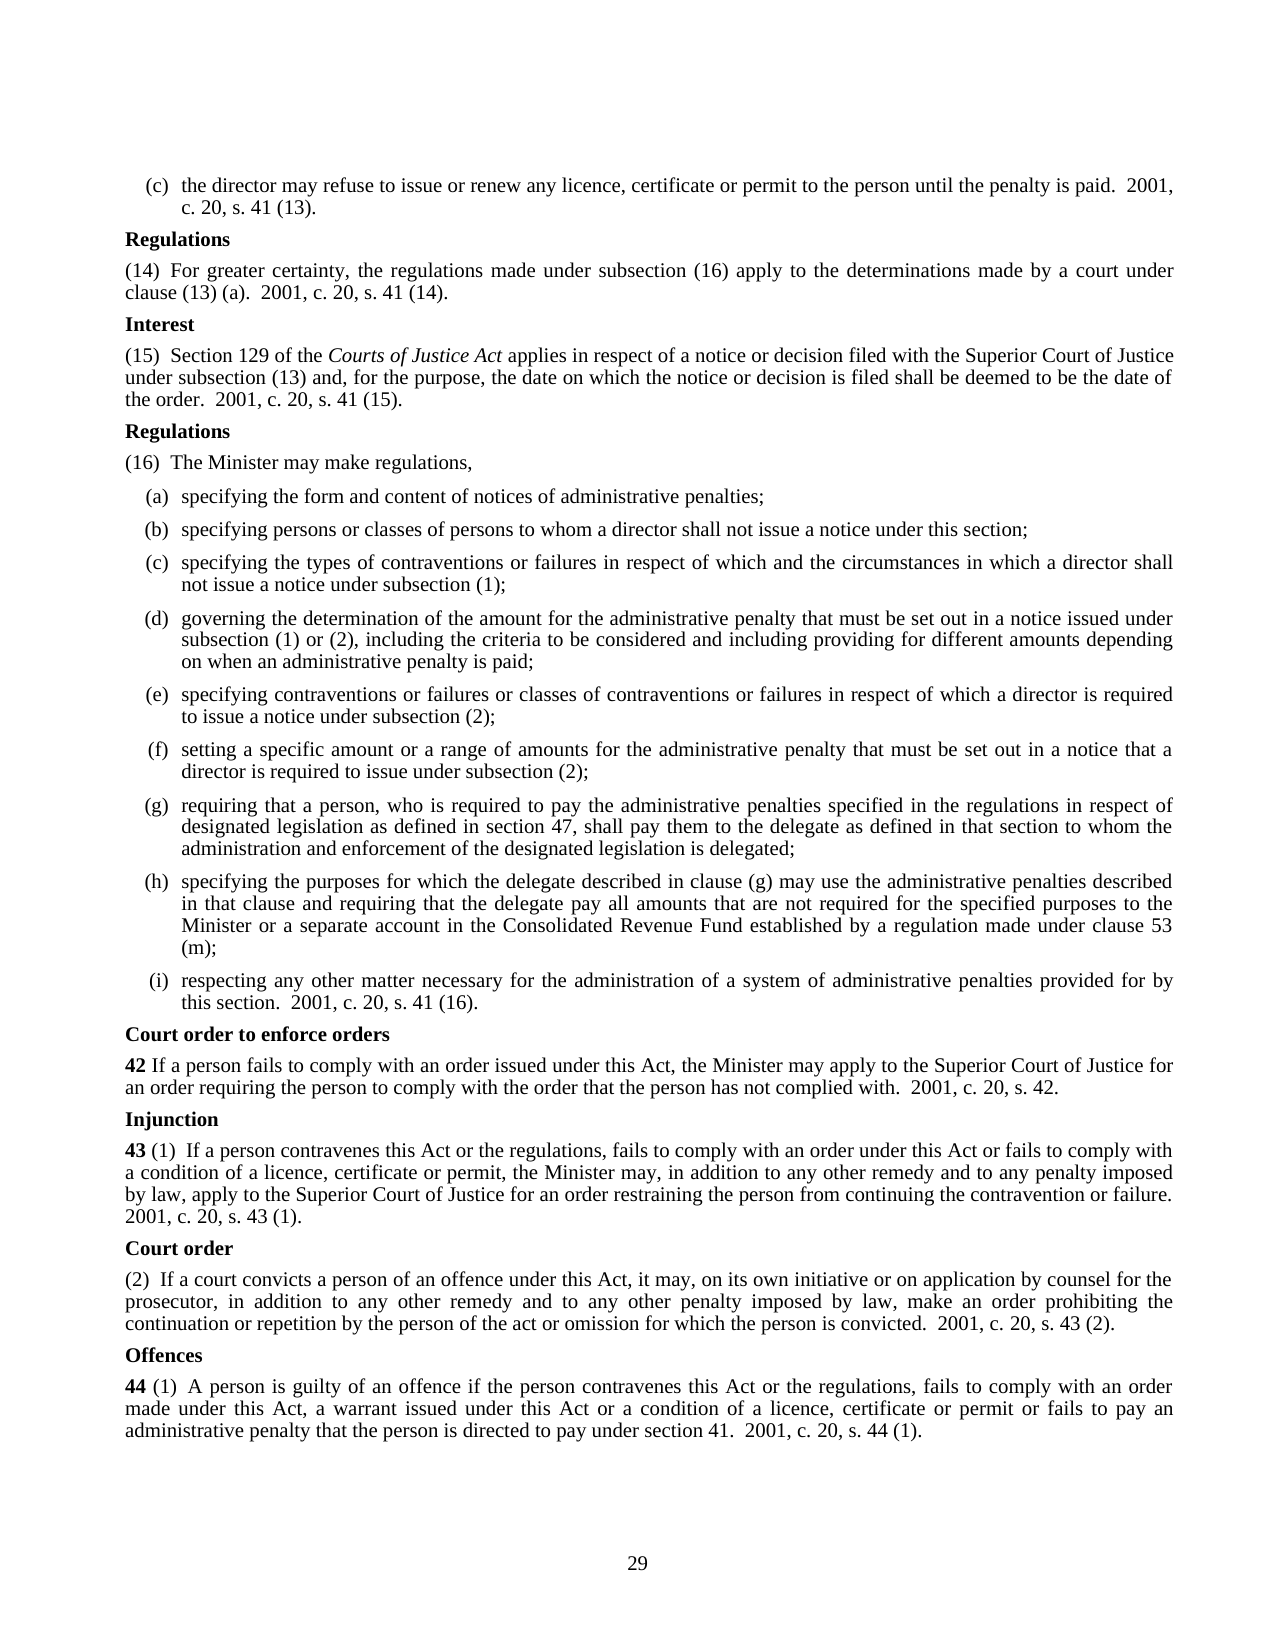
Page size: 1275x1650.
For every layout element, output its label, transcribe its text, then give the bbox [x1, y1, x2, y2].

text Court order to enforce orders [125, 1026, 1175, 1045]
text (a) specifying the form and content of notices of administrative penalties; [125, 486, 1175, 507]
text (2) If a court convicts a person of an offence under this Act, it may, on its own initiative or on application by counsel for the prosecutor, in addition to any other remedy and to any other penalty imposed by law, make an order prohibiting the continuation or repetition by the person of the act or omission for which the person is convicted. 2001, c. 20, s. 43 (2). [125, 1269, 1175, 1334]
text Interest [125, 316, 1175, 335]
text (b) specifying persons or classes of persons to whom a director shall not issue a notice under this section; [125, 519, 1175, 541]
text Injunction [125, 1111, 1175, 1130]
text (15) Section 129 of the Courts of Justice Act applies in respect of a notice or decision filed with the Superior Court of Justice under subsection (13) and, for the purpose, the date on which the notice or decision is filed shall be deemed to be the date of the order. 2001, c. 20, s. 41 (15). [125, 345, 1175, 411]
text (c) the director may refuse to issue or renew any licence, certificate or permit to the person until the penalty is paid. 2001, c. 20, s. 41 (13). [125, 175, 1175, 218]
text (e) specifying contraventions or failures or classes of contraventions or failures in respect of which a director is required to issue a notice under subsection (2); [125, 684, 1175, 728]
text (16) The Minister may make regulations, [125, 452, 1175, 474]
text (h) specifying the purposes for which the delegate described in clause (g) may use the administrative penalties described in that clause and requiring that the delegate pay all amounts that are not required for the specified purposes to the Minister or a separate account in the Consolidated Revenue Fund established by a regulation made under clause 53 (m); [125, 871, 1175, 958]
text 42 If a person fails to comply with an order issued under this Act, the Minister may apply to the Superior Court of Justice for an order requiring the person to comply with the order that the person has not complied with. 2001, c. 20, s. 42. [125, 1055, 1175, 1099]
text (c) specifying the types of contraventions or failures in respect of which and the circumstances in which a director shall not issue a notice under subsection (1); [125, 552, 1175, 596]
text (g) requiring that a person, who is required to pay the administrative penalties specified in the regulations in respect of designated legislation as defined in section 47, shall pay them to the delegate as defined in that section to whom the administration and enforcement of the designated legislation is delegated; [125, 794, 1175, 860]
text Offences [125, 1347, 1175, 1366]
text (i) respecting any other matter necessary for the administration of a system of administrative penalties provided for by this section. 2001, c. 20, s. 41 (16). [125, 970, 1175, 1014]
text (f) setting a specific amount or a range of amounts for the administrative penalty that must be set out in a notice that a director is required to issue under subsection (2); [125, 739, 1175, 783]
text Regulations [125, 423, 1175, 442]
text (14) For greater certainty, the regulations made under subsection (16) apply to the determinations made by a court under clause (13) (a). 2001, c. 20, s. 41 (14). [125, 260, 1175, 304]
text (d) governing the determination of the amount for the administrative penalty that must be set out in a notice issued under subsection (1) or (2), including the criteria to be considered and including providing for different amounts depending on when an administrative penalty is paid; [125, 607, 1175, 673]
text Regulations [125, 231, 1175, 250]
text Court order [125, 1240, 1175, 1259]
text 43 (1) If a person contravenes this Act or the regulations, fails to comply with an order under this Act or fails to comply with a condition of a licence, certificate or permit, the Minister may, in addition to any other remedy and to any penalty imposed by law, apply to the Superior Court of Justice for an order restraining the person from continuing the contravention or failure. 2001, c. 20, s. 43 (1). [125, 1141, 1175, 1228]
text 44 (1) A person is guilty of an offence if the person contravenes this Act or the regulations, fails to comply with an order made under this Act, a warrant issued under this Act or a condition of a licence, certificate or permit or fails to pay an administrative penalty that the person is directed to pay under section 41. 2001, c. 20, s. 44 (1). [125, 1376, 1175, 1442]
